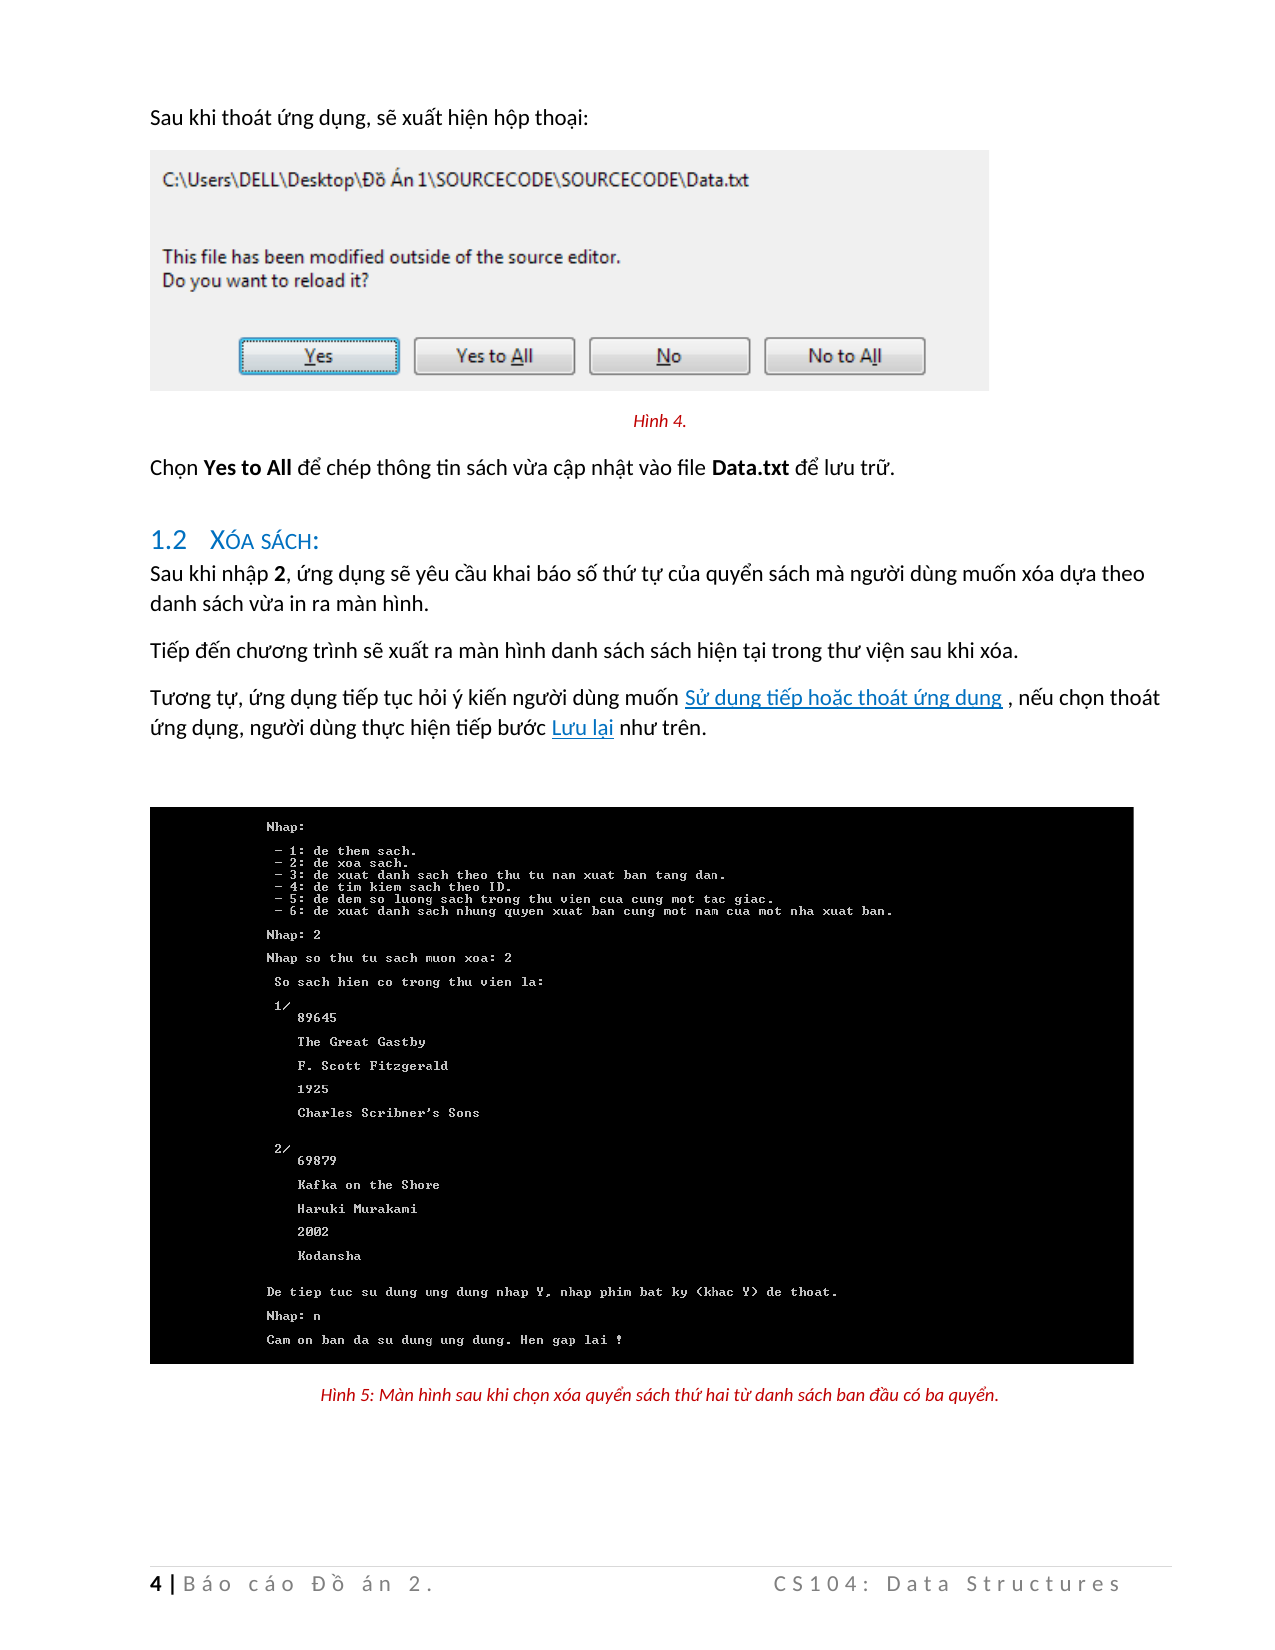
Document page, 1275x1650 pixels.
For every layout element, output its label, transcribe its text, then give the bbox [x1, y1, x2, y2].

subtitle Xóa sách: [150, 521, 1172, 557]
text Chọn Yes to All để chép thông tin sách vừa cập nhật vào file Data.txt để lưu trữ. [150, 453, 1172, 481]
picture [150, 150, 990, 391]
text Hình 4. [150, 409, 1172, 432]
text Tiếp đến chương trình sẽ xuất ra màn hình danh sách sách hiện tại trong thư viện sau khi xóa. [150, 636, 1172, 664]
picture [150, 807, 1134, 1364]
text Sau khi nhập 2, ứng dụng sẽ yêu cầu khai báo số thứ tự của quyển sách mà người dùng muốn xóa dựa theo danh sách vừa in ra màn hình. [150, 559, 1172, 618]
text Hình 5: Màn hình sau khi chọn xóa quyển sách thứ hai từ danh sách ban đầu có ba quyển. [150, 1383, 1172, 1406]
text Sau khi thoát ứng dụng, sẽ xuất hiện hộp thoại: [150, 103, 1172, 131]
text Tương tự, ứng dụng tiếp tục hỏi ý kiến người dùng muốn Sử dụng tiếp hoặc thoát ứng dụng , nếu chọn thoát ứng dụng, người dùng thực hiện tiếp bước Lưu lại như trên. [150, 683, 1172, 742]
